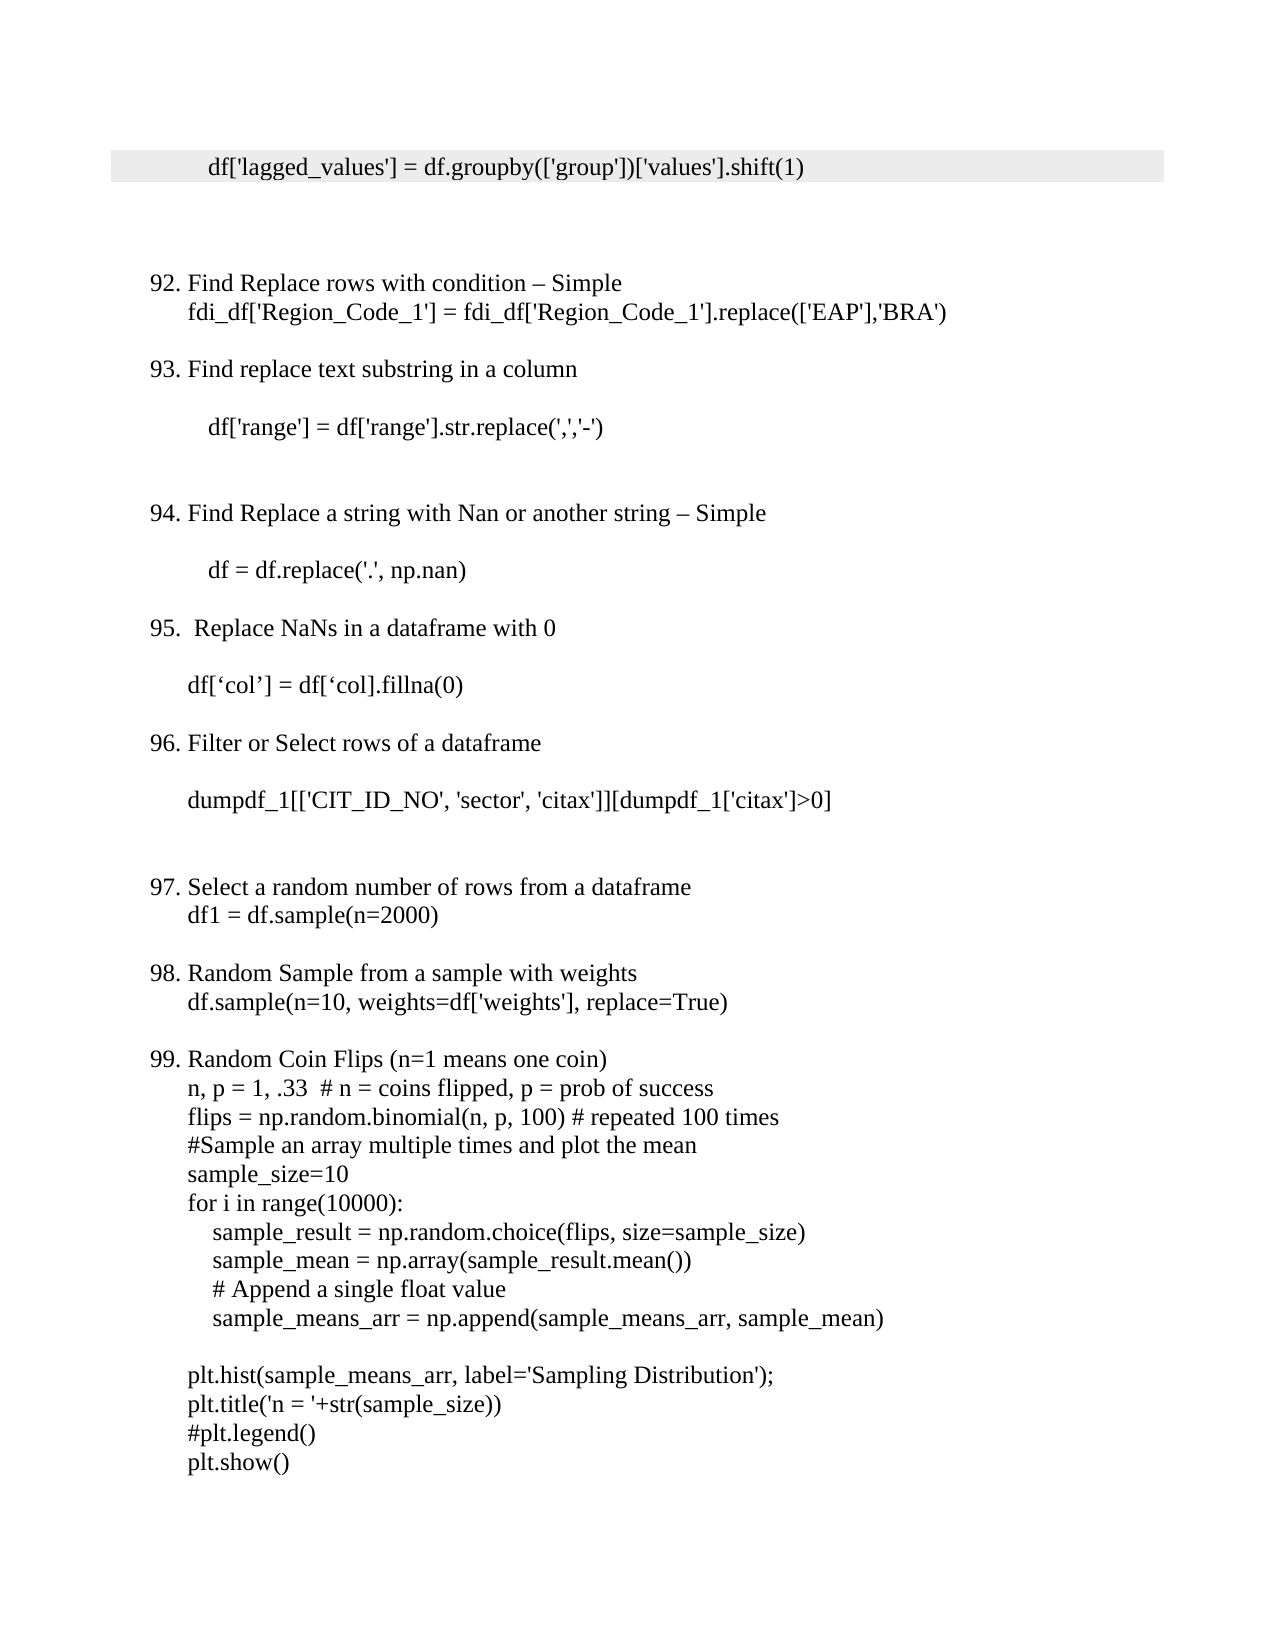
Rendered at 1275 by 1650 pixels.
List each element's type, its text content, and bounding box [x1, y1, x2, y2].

text sample_size=10 [187, 1159, 1162, 1188]
list Find Replace rows with condition – Simple [150, 268, 1162, 297]
text df = df.replace('.', np.nan) [112, 556, 1162, 584]
text plt.hist(sample_means_arr, label='Sampling Distribution'); [187, 1361, 1162, 1389]
text fdi_df['Region_Code_1'] = fdi_df['Region_Code_1'].replace(['EAP'],'BRA') [187, 297, 1162, 326]
text flips = np.random.binomial(n, p, 100) # repeated 100 times [187, 1102, 1162, 1131]
text df['lagged_values'] = df.groupby(['group'])['values'].shift(1) [111, 150, 1164, 182]
list Find replace text substring in a column [150, 354, 1162, 383]
text #plt.legend() [187, 1418, 1162, 1447]
list Random Sample from a sample with weights [150, 958, 1162, 987]
text plt.title('n = '+str(sample_size)) [187, 1389, 1162, 1418]
list Random Coin Flips (n=1 means one coin) [150, 1044, 1162, 1073]
text df['range'] = df['range'].str.replace(',','-') [112, 412, 1162, 441]
text #Sample an array multiple times and plot the mean [187, 1131, 1162, 1159]
list Replace NaNs in a dataframe with 0 [150, 613, 1162, 642]
list Find Replace a string with Nan or another string – Simple [150, 498, 1162, 527]
text # Append a single float value [187, 1274, 1162, 1303]
text n, p = 1, .33 # n = coins flipped, p = prob of success [187, 1073, 1162, 1102]
text sample_means_arr = np.append(sample_means_arr, sample_mean) [187, 1303, 1162, 1332]
text for i in range(10000): [187, 1188, 1162, 1217]
list Select a random number of rows from a dataframe [150, 872, 1162, 901]
text sample_mean = np.array(sample_result.mean()) [187, 1246, 1162, 1274]
list Filter or Select rows of a dataframe [150, 728, 1162, 757]
text df.sample(n=10, weights=df['weights'], replace=True) [187, 987, 1162, 1016]
text df1 = df.sample(n=2000) [187, 901, 1162, 929]
text dumpdf_1[['CIT_ID_NO', 'sector', 'citax']][dumpdf_1['citax']>0] [187, 786, 1162, 814]
text sample_result = np.random.choice(flips, size=sample_size) [187, 1217, 1162, 1246]
text plt.show() [187, 1447, 1162, 1476]
list df[‘col’] = df[‘col].fillna(0) [187, 671, 1162, 699]
